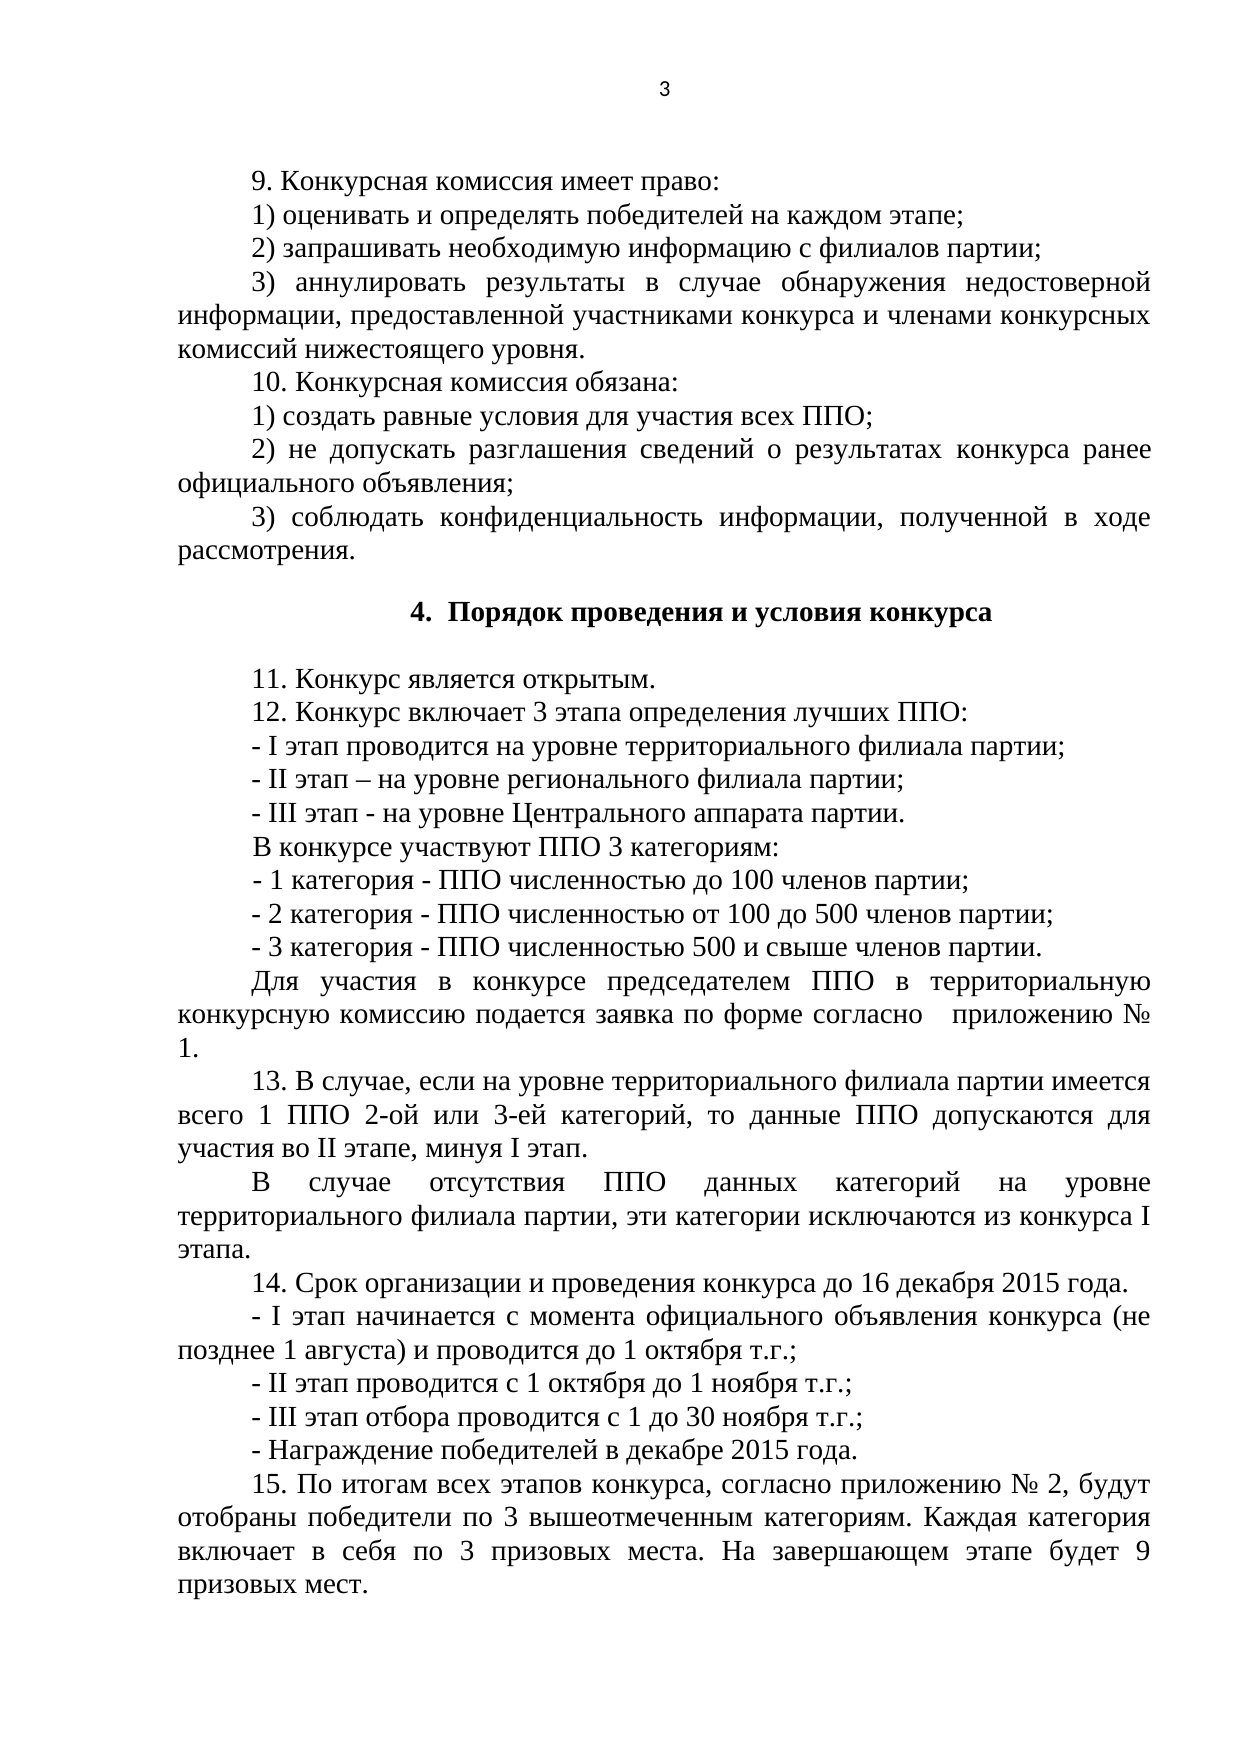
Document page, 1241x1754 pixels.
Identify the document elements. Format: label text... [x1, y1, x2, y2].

text 1) оценивать и определять победителей на каждом этапе; [177, 197, 1152, 230]
text Для участия в конкурсе председателем ППО в территориальную конкурсную комиссию подается заявка по форме согласно приложению № 1. [177, 963, 1152, 1063]
text В случае отсутствия ППО данных категорий на уровне территориального филиала партии, эти категории исключаются из конкурса І этапа. [177, 1164, 1152, 1265]
text 2) запрашивать необходимую информацию с филиалов партии; [177, 230, 1152, 264]
text 3) аннулировать результаты в случае обнаружения недостоверной информации, предоставленной участниками конкурса и членами конкурсных комиссий нижестоящего уровня. [177, 264, 1152, 364]
text 14. Срок организации и проведения конкурса до 16 декабря 2015 года. [177, 1265, 1152, 1298]
text - ІІІ этап - на уровне Центрального аппарата партии. [177, 795, 1152, 829]
text 2) не допускать разглашения сведений о результатах конкурса ранее официального объявления; [177, 432, 1152, 499]
text - ІІІ этап отбора проводится с 1 до 30 ноября т.г.; [177, 1399, 1152, 1432]
text 3) соблюдать конфиденциальность информации, полученной в ходе рассмотрения. [177, 499, 1152, 566]
text - ІІ этап проводится с 1 октября до 1 ноября т.г.; [177, 1365, 1152, 1399]
text 11. Конкурс является открытым. [177, 661, 1152, 694]
text 1) создать равные условия для участия всех ППО; [177, 398, 1152, 432]
text - І этап начинается с момента официального объявления конкурса (не позднее 1 августа) и проводится до 1 октября т.г.; [177, 1298, 1152, 1365]
list В конкурсе участвуют ППО 3 категориям: [252, 829, 1152, 862]
text 9. Конкурсная комиссия имеет право: [177, 163, 1152, 197]
list Порядок проведения и условия конкурса [251, 594, 1152, 627]
list - 1 категория - ППО численностью до 100 членов партии; [252, 862, 1152, 896]
text - 2 категория - ППО численностью от 100 до 500 членов партии; [177, 896, 1152, 929]
text 12. Конкурс включает 3 этапа определения лучших ППО: [177, 694, 1152, 728]
text - ІІ этап – на уровне регионального филиала партии; [177, 762, 1152, 795]
text 13. В случае, если на уровне территориального филиала партии имеется всего 1 ППО 2-ой или 3-ей категорий, то данные ППО допускаются для участия во ІІ этапе, минуя І этап. [177, 1063, 1152, 1164]
text 10. Конкурсная комиссия обязана: [177, 364, 1152, 398]
text 15. По итогам всех этапов конкурса, согласно приложению № 2, будут отобраны победители по 3 вышеотмеченным категориям. Каждая категория включает в себя по 3 призовых места. На завершающем этапе будет 9 призовых мест. [177, 1466, 1152, 1600]
text - І этап проводится на уровне территориального филиала партии; [177, 728, 1152, 762]
text - 3 категория - ППО численностью 500 и свыше членов партии. [177, 929, 1152, 963]
text - Награждение победителей в декабре 2015 года. [177, 1432, 1152, 1466]
